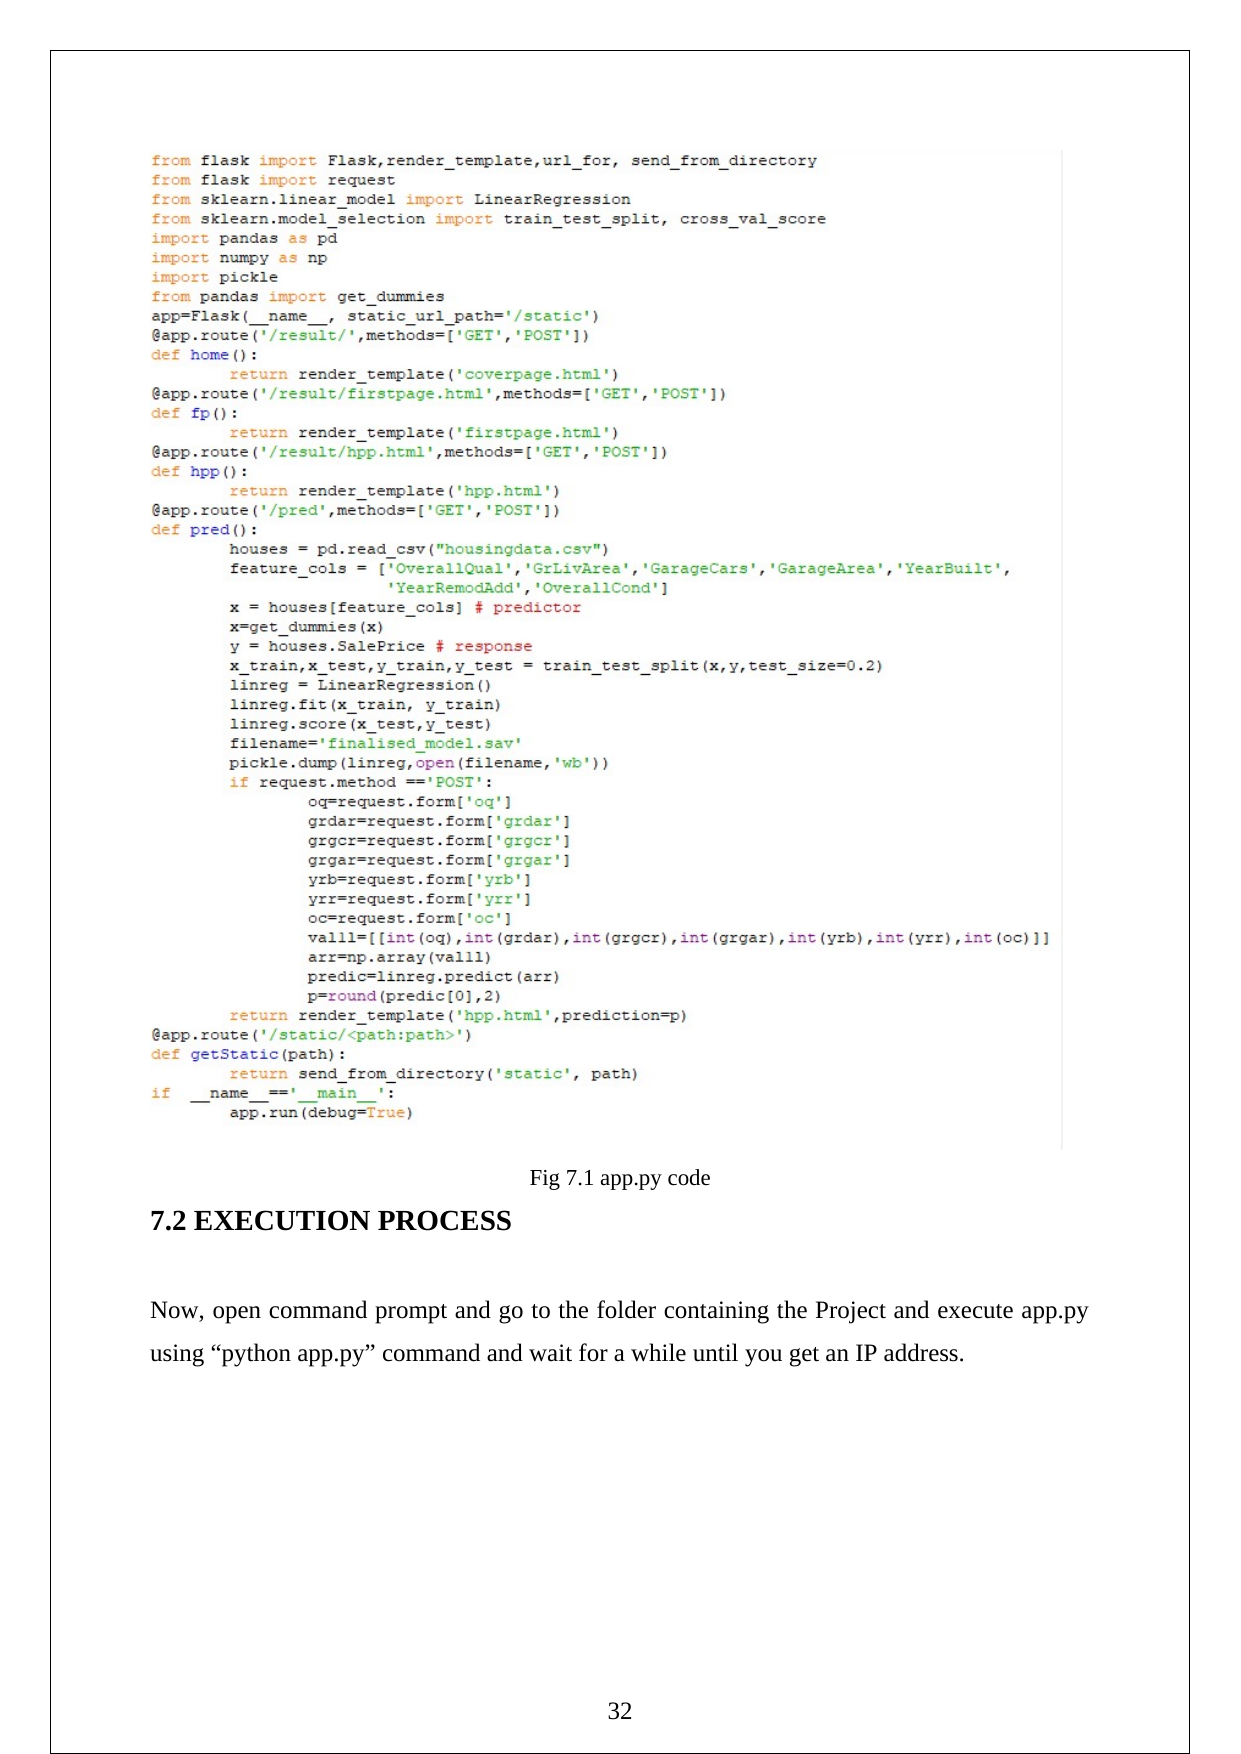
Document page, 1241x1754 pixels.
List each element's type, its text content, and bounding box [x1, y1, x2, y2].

list Fig 7.1 app.py code [150, 1164, 1090, 1190]
list Now, open command prompt and go to the folder containing the Project and execute app.py using “python app.py” command and wait for a while until you get an IP address. [150, 1296, 1090, 1367]
picture [150, 150, 1063, 1150]
list 7.2 EXECUTION PROCESS [150, 1203, 1090, 1236]
